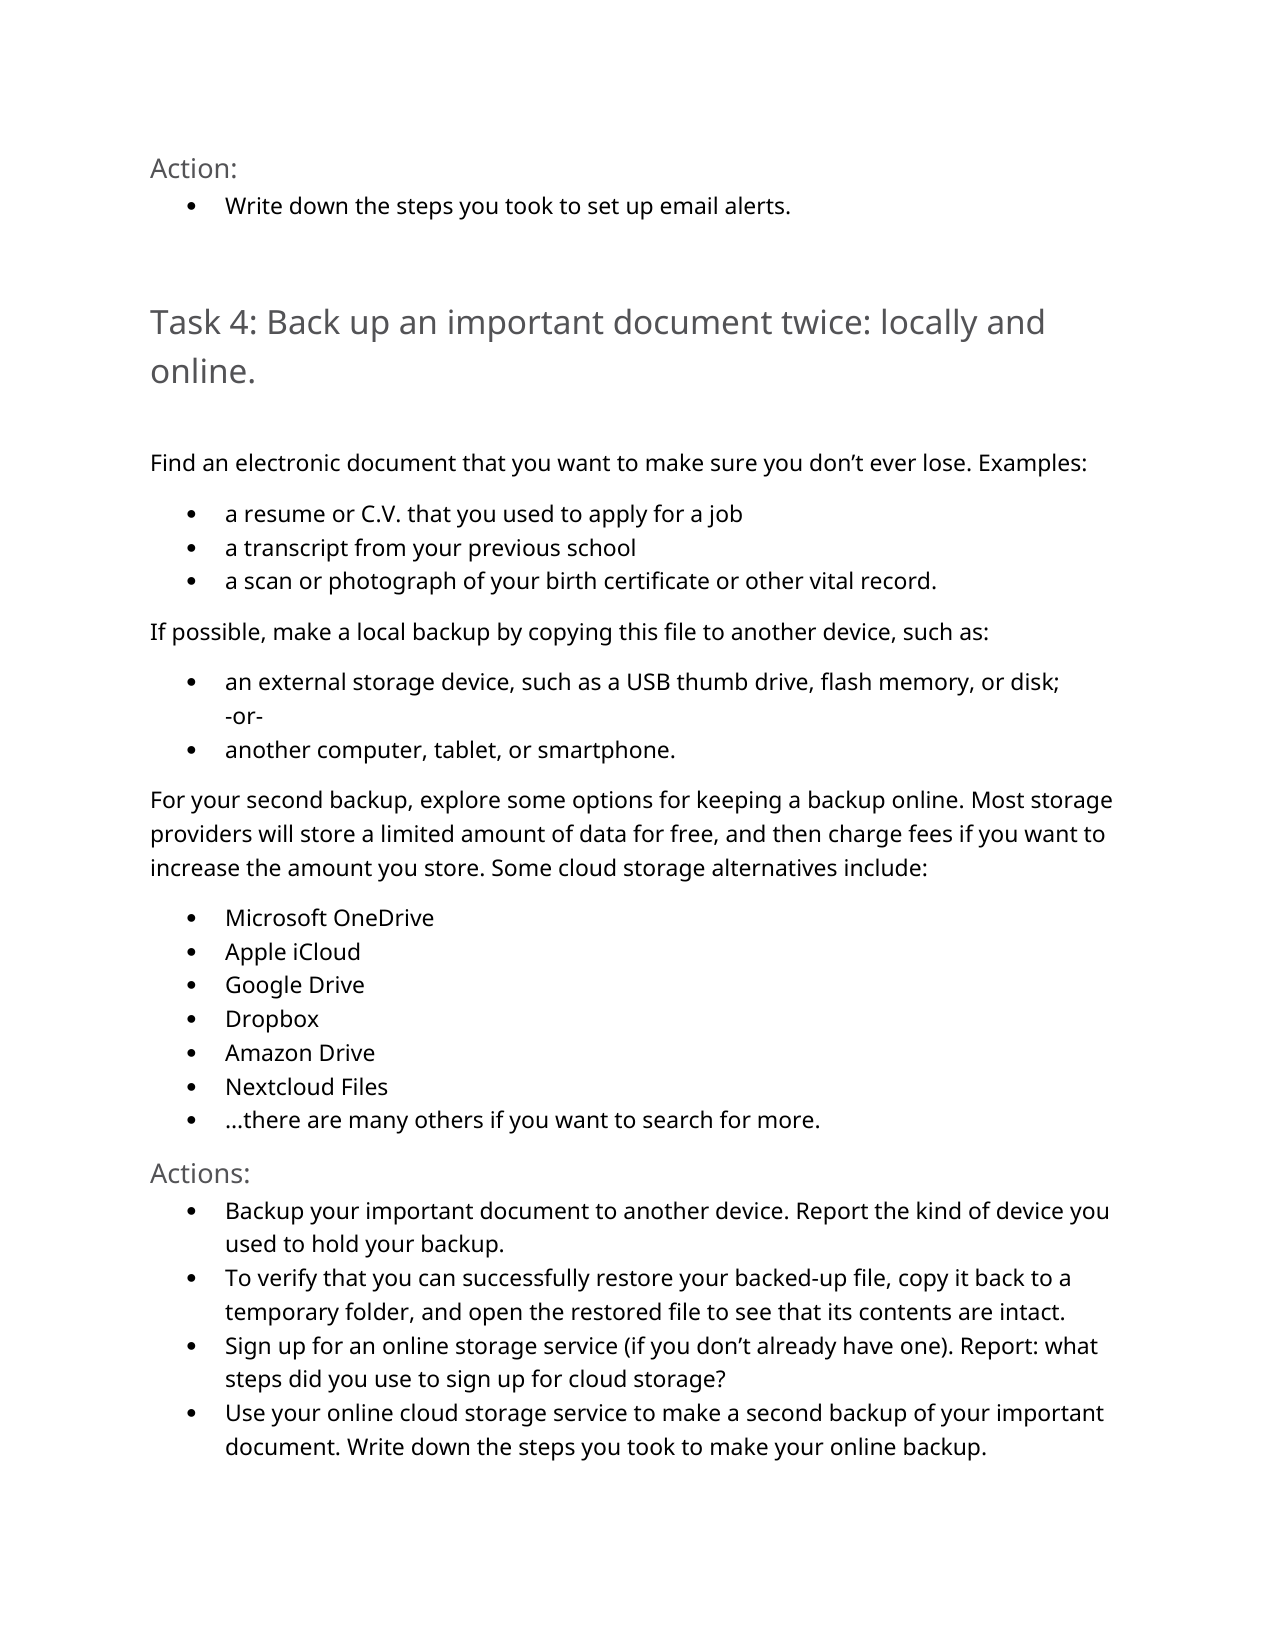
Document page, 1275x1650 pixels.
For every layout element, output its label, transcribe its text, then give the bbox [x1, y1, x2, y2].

list a scan or photograph of your birth certificate or other vital record. [187, 565, 1125, 596]
subtitle Task 4: Back up an important document twice: locally and online. [150, 299, 1125, 393]
list Apple iCloud [187, 936, 1125, 967]
list …there are many others if you want to search for more. [187, 1104, 1125, 1136]
list Nextcloud Files [187, 1071, 1125, 1102]
list Backup your important document to another device. Report the kind of device you used to hold your backup. [187, 1194, 1125, 1259]
text For your second backup, explore some options for keeping a backup online. Most storage providers will store a limited amount of data for free, and then charge fees if you want to increase the amount you store. Some cloud storage alternatives include: [150, 784, 1125, 883]
list another computer, tablet, or smartphone. [187, 733, 1125, 765]
subtitle Action: [150, 150, 1125, 187]
list an external storage device, such as a USB thumb drive, flash memory, or disk; [187, 666, 1125, 697]
list a resume or C.V. that you used to apply for a job [187, 498, 1125, 529]
list Dropbox [187, 1003, 1125, 1034]
list a transcript from your previous school [187, 531, 1125, 563]
list Write down the steps you took to set up email alerts. [187, 190, 1125, 221]
subtitle Actions: [150, 1155, 1125, 1192]
list Amazon Drive [187, 1037, 1125, 1068]
text If possible, make a local backup by copying this file to another device, such as: [150, 616, 1125, 647]
list Use your online cloud storage service to make a second backup of your important document. Write down the steps you took to make your online backup. [187, 1397, 1125, 1462]
list To verify that you can successfully restore your backed-up file, copy it back to a temporary folder, and open the restored file to see that its contents are intact. [187, 1262, 1125, 1327]
list Google Drive [187, 969, 1125, 1001]
list -or- [225, 700, 1125, 731]
list Microsoft OneDrive [187, 902, 1125, 933]
list Sign up for an online storage service (if you don’t already have one). Report: what steps did you use to sign up for cloud storage? [187, 1329, 1125, 1394]
text Find an electronic document that you want to make sure you don’t ever lose. Examples: [150, 447, 1125, 478]
